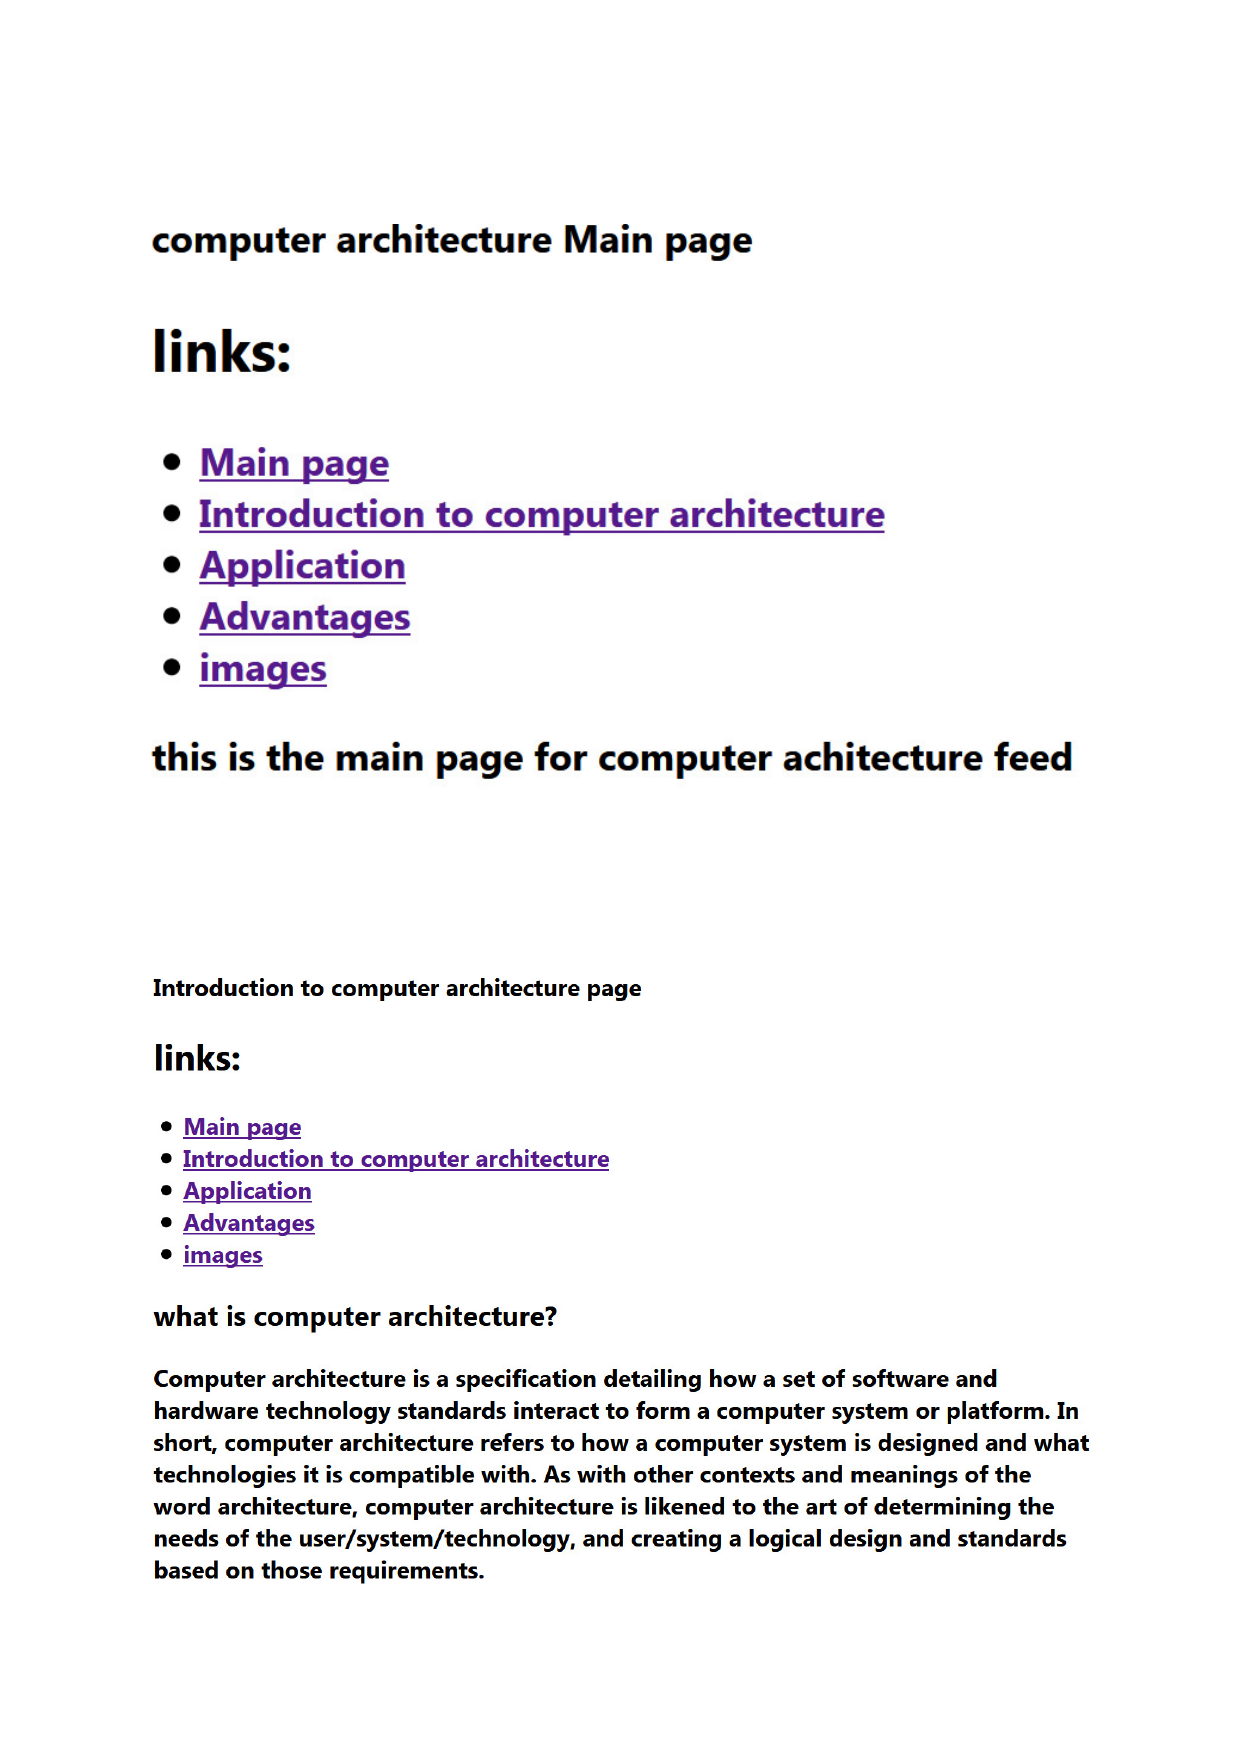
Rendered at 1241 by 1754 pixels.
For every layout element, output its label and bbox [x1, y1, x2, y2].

picture [151, 972, 1092, 1584]
picture [142, 224, 1084, 804]
